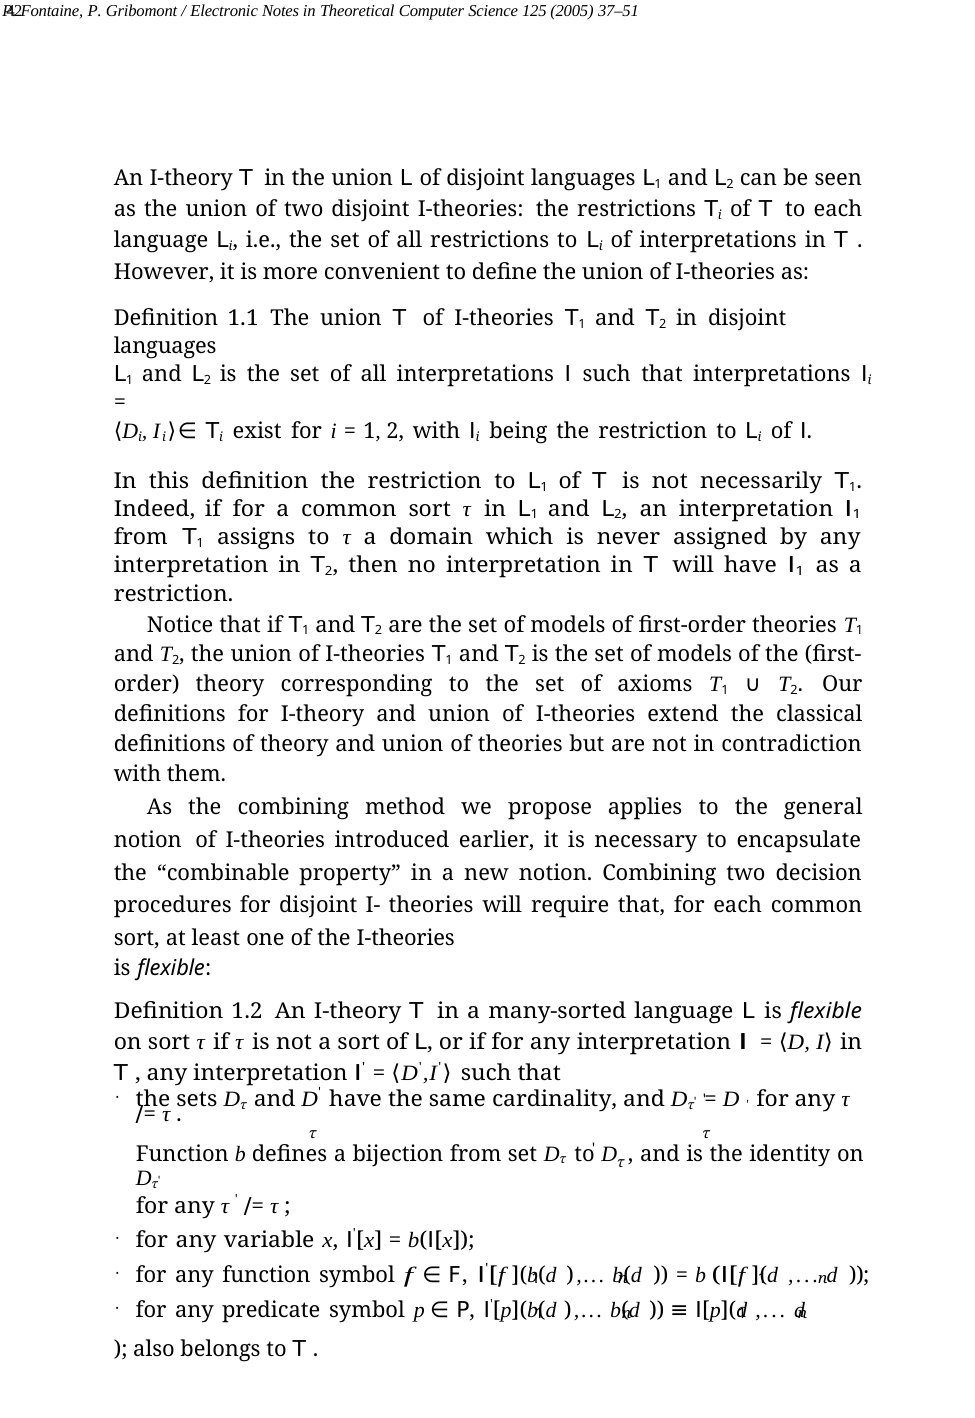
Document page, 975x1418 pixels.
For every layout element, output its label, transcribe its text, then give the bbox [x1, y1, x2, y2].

text An I-theory T in the union L of disjoint languages L1 and L2 can be seen as the union of two disjoint I-theories: the restrictions Ti of T to each language Li, i.e., the set of all restrictions to Li of interpretations in T . However, it is more convenient to define the union of I-theories as: [113, 162, 862, 286]
text Notice that if T1 and T2 are the set of models of first-order theories T1 and T2, the union of I-theories T1 and T2 is the set of models of the (first-order) theory corresponding to the set of axioms T1 ∪ T2. Our definitions for I-theory and union of I-theories extend the classical definitions of theory and union of theories but are not in contradiction with them. [113, 609, 863, 787]
list for any variable x, I'[x] = b(I[x]); [116, 1224, 877, 1254]
text Definition 1.1 The union T of I-theories T1 and T2 in disjoint languages [113, 303, 877, 359]
list for any predicate symbol p ∈ P, I'[p](b(d ),... b(d )) ≡ I[p](d ,... d ); also belongs to T . [113, 1294, 824, 1362]
text is flexible: [113, 954, 877, 981]
text Definition 1.2 An I-theory T in a many-sorted language L is flexible on sort τ if τ is not a sort of L, or if for any interpretation I = ⟨D, I⟩ in T , any interpretation I' = ⟨D',I'⟩ such that [113, 995, 862, 1087]
text As the combining method we propose applies to the general notion of I-theories introduced earlier, it is necessary to encapsulate the “combinable property” in a new notion. Combining two decision procedures for disjoint I- theories will require that, for each common sort, at least one of the I-theories [113, 791, 862, 952]
text ⟨Di, Ii⟩∈ Ti exist for i = 1, 2, with Ii being the restriction to Li of I. [113, 415, 877, 445]
text In this definition the restriction to L1 of T is not necessarily T1. Indeed, if for a common sort τ in L1 and L2, an interpretation I1 from T1 assigns to τ a domain which is never assigned by any interpretation in T2, then no interpretation in T will have I1 as a restriction. [113, 466, 862, 608]
text Function b defines a bijection from set Dτ to Dτ , and is the identity on Dτ' [136, 1142, 877, 1191]
text τ ' τ [308, 1124, 877, 1142]
text L1 and L2 is the set of all interpretations I such that interpretations Ii = [113, 359, 877, 415]
list the sets Dτ and D' have the same cardinality, and Dτ' = D ' for any τ /= τ . [116, 1095, 877, 1124]
text for any τ ' /= τ ; [136, 1191, 877, 1219]
list for any function symbol f ∈ F, I'[f ](b(d ),... b(d )) = b (I[f ](d ,... d )); [116, 1259, 877, 1289]
